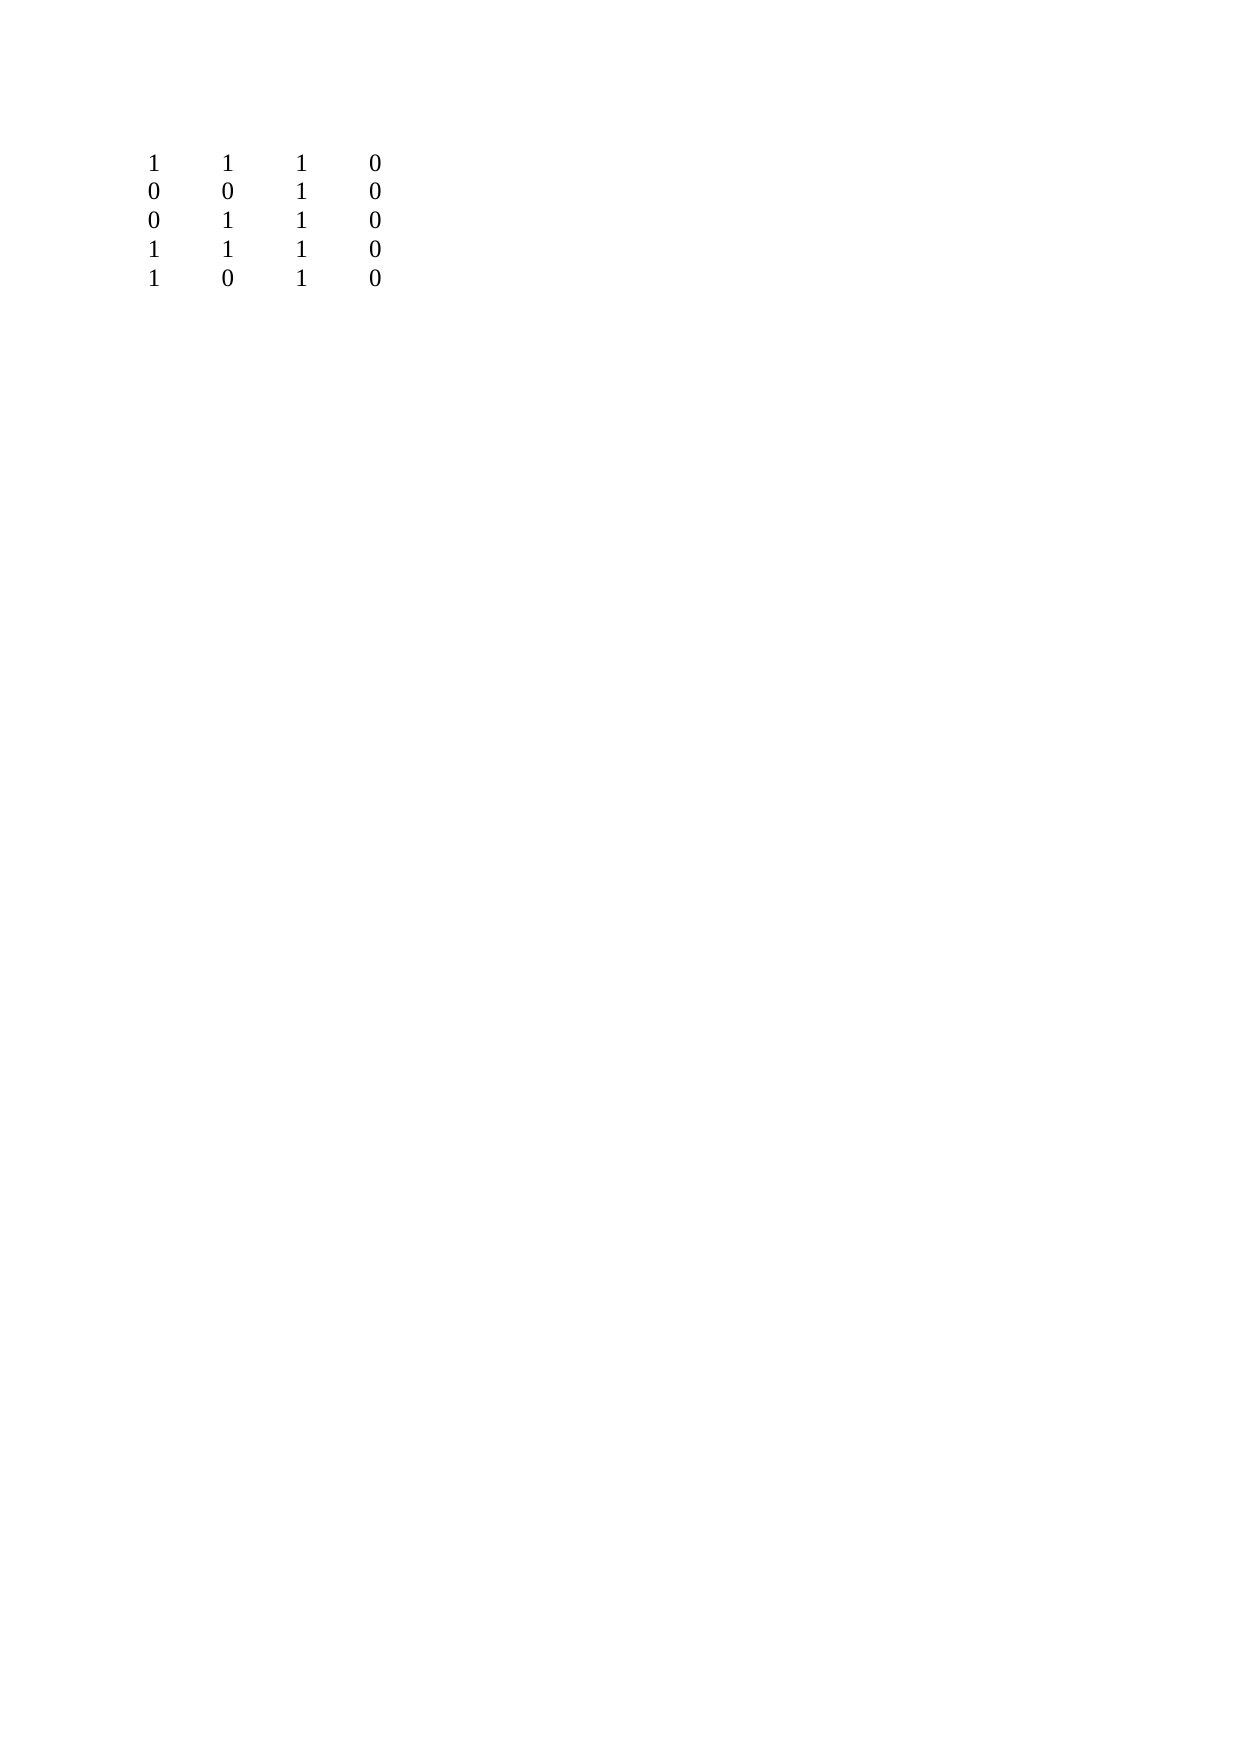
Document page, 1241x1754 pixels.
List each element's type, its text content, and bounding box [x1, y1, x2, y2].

text 0 1 1 0 [148, 205, 1093, 234]
text 0 0 1 0 [148, 176, 1093, 205]
text 1 1 1 0 [148, 234, 1093, 263]
text 1 1 1 0 [148, 148, 1093, 176]
text 1 0 1 0 [148, 263, 1093, 291]
